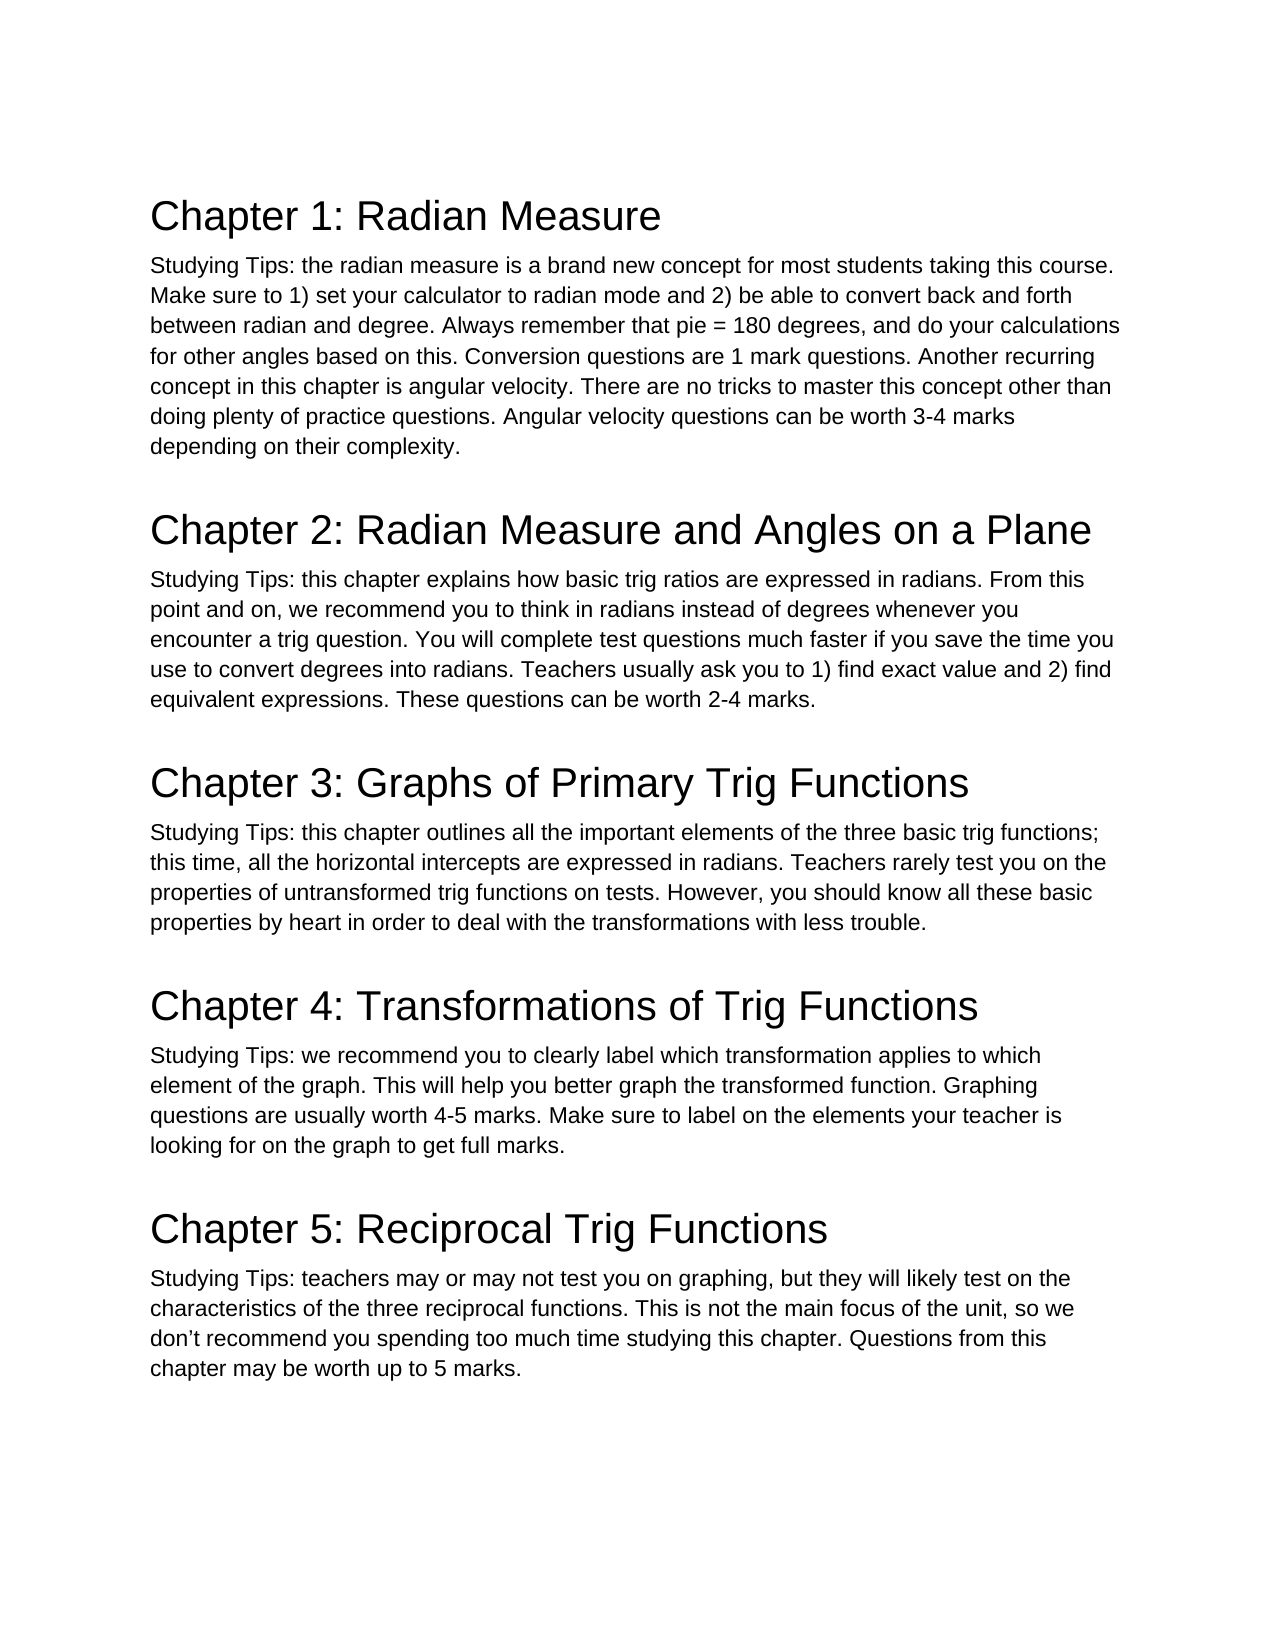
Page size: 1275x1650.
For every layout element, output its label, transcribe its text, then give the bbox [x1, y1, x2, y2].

subtitle Chapter 3: Graphs of Primary Trig Functions [150, 758, 1125, 806]
subtitle Chapter 2: Radian Measure and Angles on a Plane [150, 505, 1125, 553]
subtitle Chapter 4: Transformations of Trig Functions [150, 981, 1125, 1029]
subtitle Chapter 1: Radian Measure [150, 192, 1125, 239]
subtitle Chapter 5: Reciprocal Trig Functions [150, 1204, 1125, 1252]
text Studying Tips: we recommend you to clearly label which transformation applies to which element of the graph. This will help you better graph the transformed function. Graphing questions are usually worth 4-5 marks. Make sure to label on the elements your teacher is looking for on the graph to get full marks. [150, 1042, 1125, 1159]
text Studying Tips: teachers may or may not test you on graphing, but they will likely test on the characteristics of the three reciprocal functions. This is not the main focus of the unit, so we don’t recommend you spending too much time studying this chapter. Questions from this chapter may be worth up to 5 marks. [150, 1264, 1125, 1382]
text Studying Tips: the radian measure is a brand new concept for most students taking this course. Make sure to 1) set your calculator to radian mode and 2) be able to convert back and forth between radian and degree. Always remember that pie = 180 degrees, and do your calculations for other angles based on this. Conversion questions are 1 mark questions. Another recurring concept in this chapter is angular velocity. There are no tricks to master this concept other than doing plenty of practice questions. Angular velocity questions can be worth 3-4 marks depending on their complexity. [150, 252, 1125, 460]
text Studying Tips: this chapter explains how basic trig ratios are expressed in radians. From this point and on, we recommend you to think in radians instead of degrees whenever you encounter a trig question. You will complete test questions much faster if you save the time you use to convert degrees into radians. Teachers usually ask you to 1) find exact value and 2) find equivalent expressions. These questions can be worth 2-4 marks. [150, 566, 1125, 713]
text Studying Tips: this chapter outlines all the important elements of the three basic trig functions; this time, all the horizontal intercepts are expressed in radians. Teachers rarely test you on the properties of untransformed trig functions on tests. However, you should know all these basic properties by heart in order to deal with the transformations with less trouble. [150, 819, 1125, 936]
